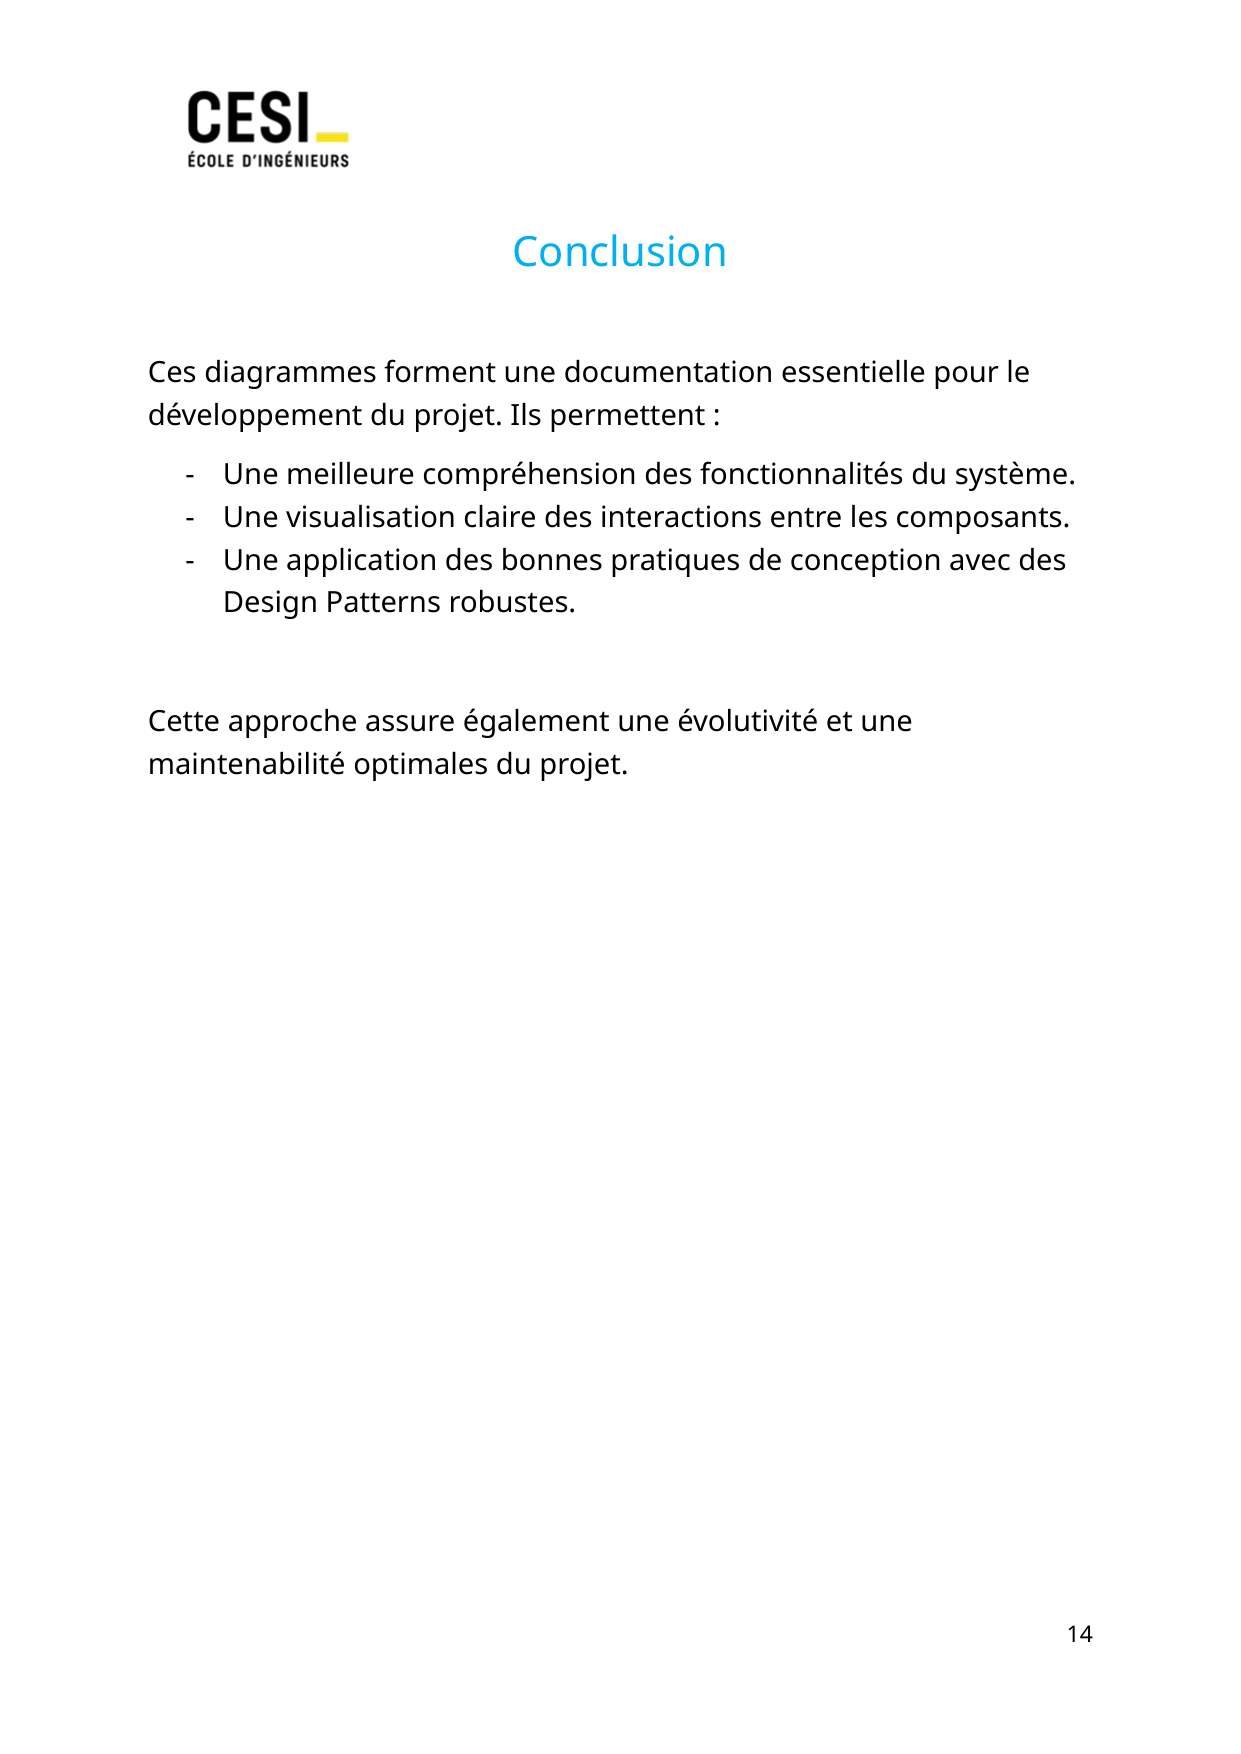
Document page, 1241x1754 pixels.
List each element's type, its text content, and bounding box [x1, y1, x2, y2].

text Ces diagrammes forment une documentation essentielle pour le développement du projet. Ils permettent : [148, 351, 1093, 433]
picture [147, 73, 390, 191]
list Une visualisation claire des interactions entre les composants. [185, 496, 1093, 536]
text Cette approche assure également une évolutivité et une maintenabilité optimales du projet. [148, 701, 1093, 783]
list Une meilleure compréhension des fonctionnalités du système. [185, 453, 1093, 493]
list Une application des bonnes pratiques de conception avec des Design Patterns robustes. [185, 539, 1093, 621]
subtitle Conclusion [148, 222, 1093, 279]
